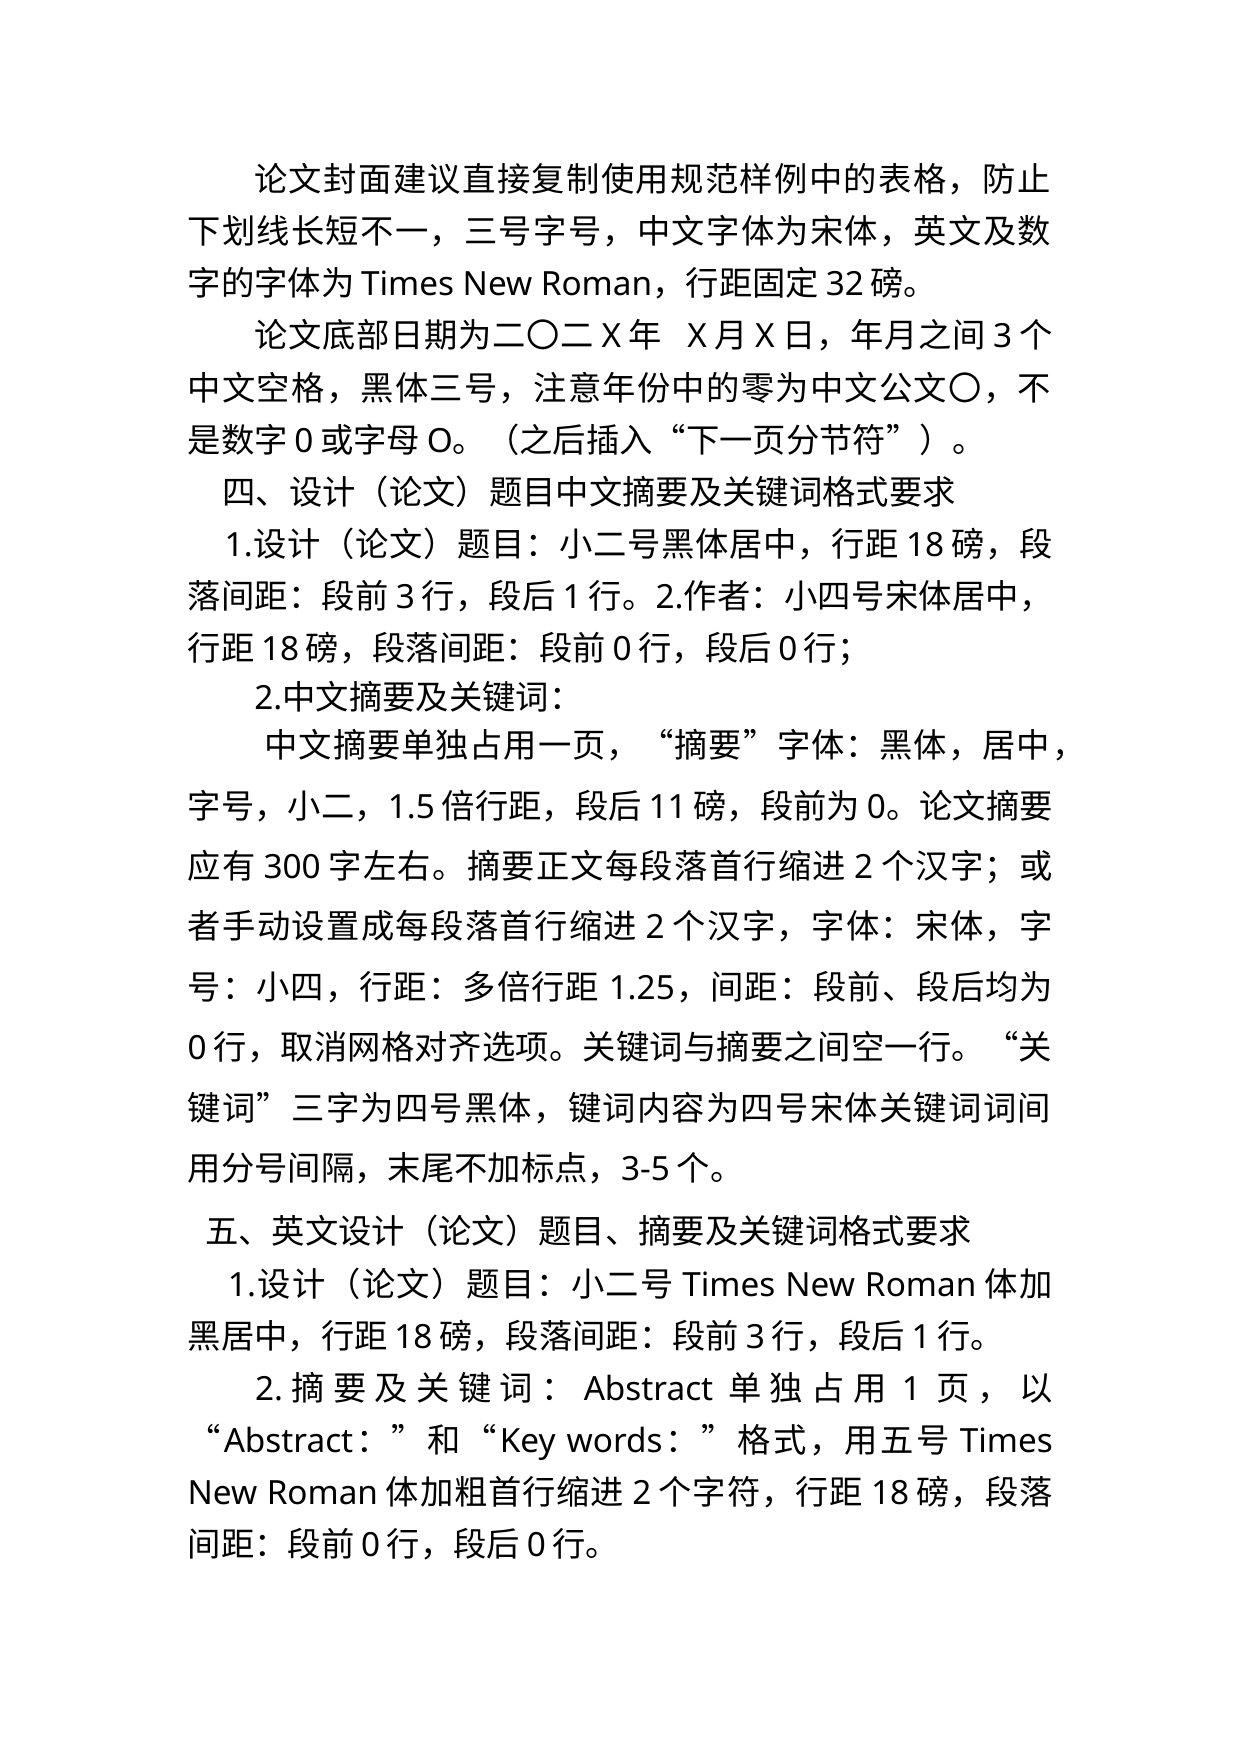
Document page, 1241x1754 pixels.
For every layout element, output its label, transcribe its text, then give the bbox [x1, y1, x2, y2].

text 五、英文设计（论文）题目、摘要及关键词格式要求 [187, 1202, 1053, 1254]
text 论文封面建议直接复制使用规范样例中的表格，防止下划线长短不一，三号字号，中文字体为宋体，英文及数字的字体为Times New Roman，行距固定32磅。 [187, 150, 1053, 306]
text 四、设计（论文）题目中文摘要及关键词格式要求 [187, 462, 1053, 514]
text 2.摘要及关键词：Abstract单独占用1页，以“Abstract：”和“Key words：”格式，用五号Times New Roman体加粗首行缩进2个字符，行距18磅，段落间距：段前0行，段后0行。 [187, 1358, 1053, 1567]
text 1.设计（论文）题目：小二号黑体居中，行距18磅，段落间距：段前3行，段后1行。2.作者：小四号宋体居中，行距18磅，段落间距：段前0行，段后0行； [187, 514, 1053, 671]
text 论文底部日期为二〇二X年 X月X日，年月之间3个中文空格，黑体三号，注意年份中的零为中文公文〇，不是数字0或字母O。（之后插入“下一页分节符”）。 [187, 306, 1053, 462]
text 中文摘要单独占用一页，“摘要”字体：黑体，居中，字号，小二，1.5倍行距，段后11磅，段前为0。论文摘要应有300字左右。摘要正文每段落首行缩进2个汉字；或者手动设置成每段落首行缩进2个汉字，字体：宋体，字号：小四，行距：多倍行距 1.25，间距：段前、段后均为0行，取消网格对齐选项。关键词与摘要之间空一行。“关键词”三字为四号黑体，键词内容为四号宋体关键词词间用分号间隔，末尾不加标点，3-5个。 [187, 719, 1053, 1190]
text 2.中文摘要及关键词： [187, 671, 1053, 719]
text 1.设计（论文）题目：小二号Times New Roman体加黑居中，行距18磅，段落间距：段前3行，段后1行。 [187, 1254, 1053, 1358]
